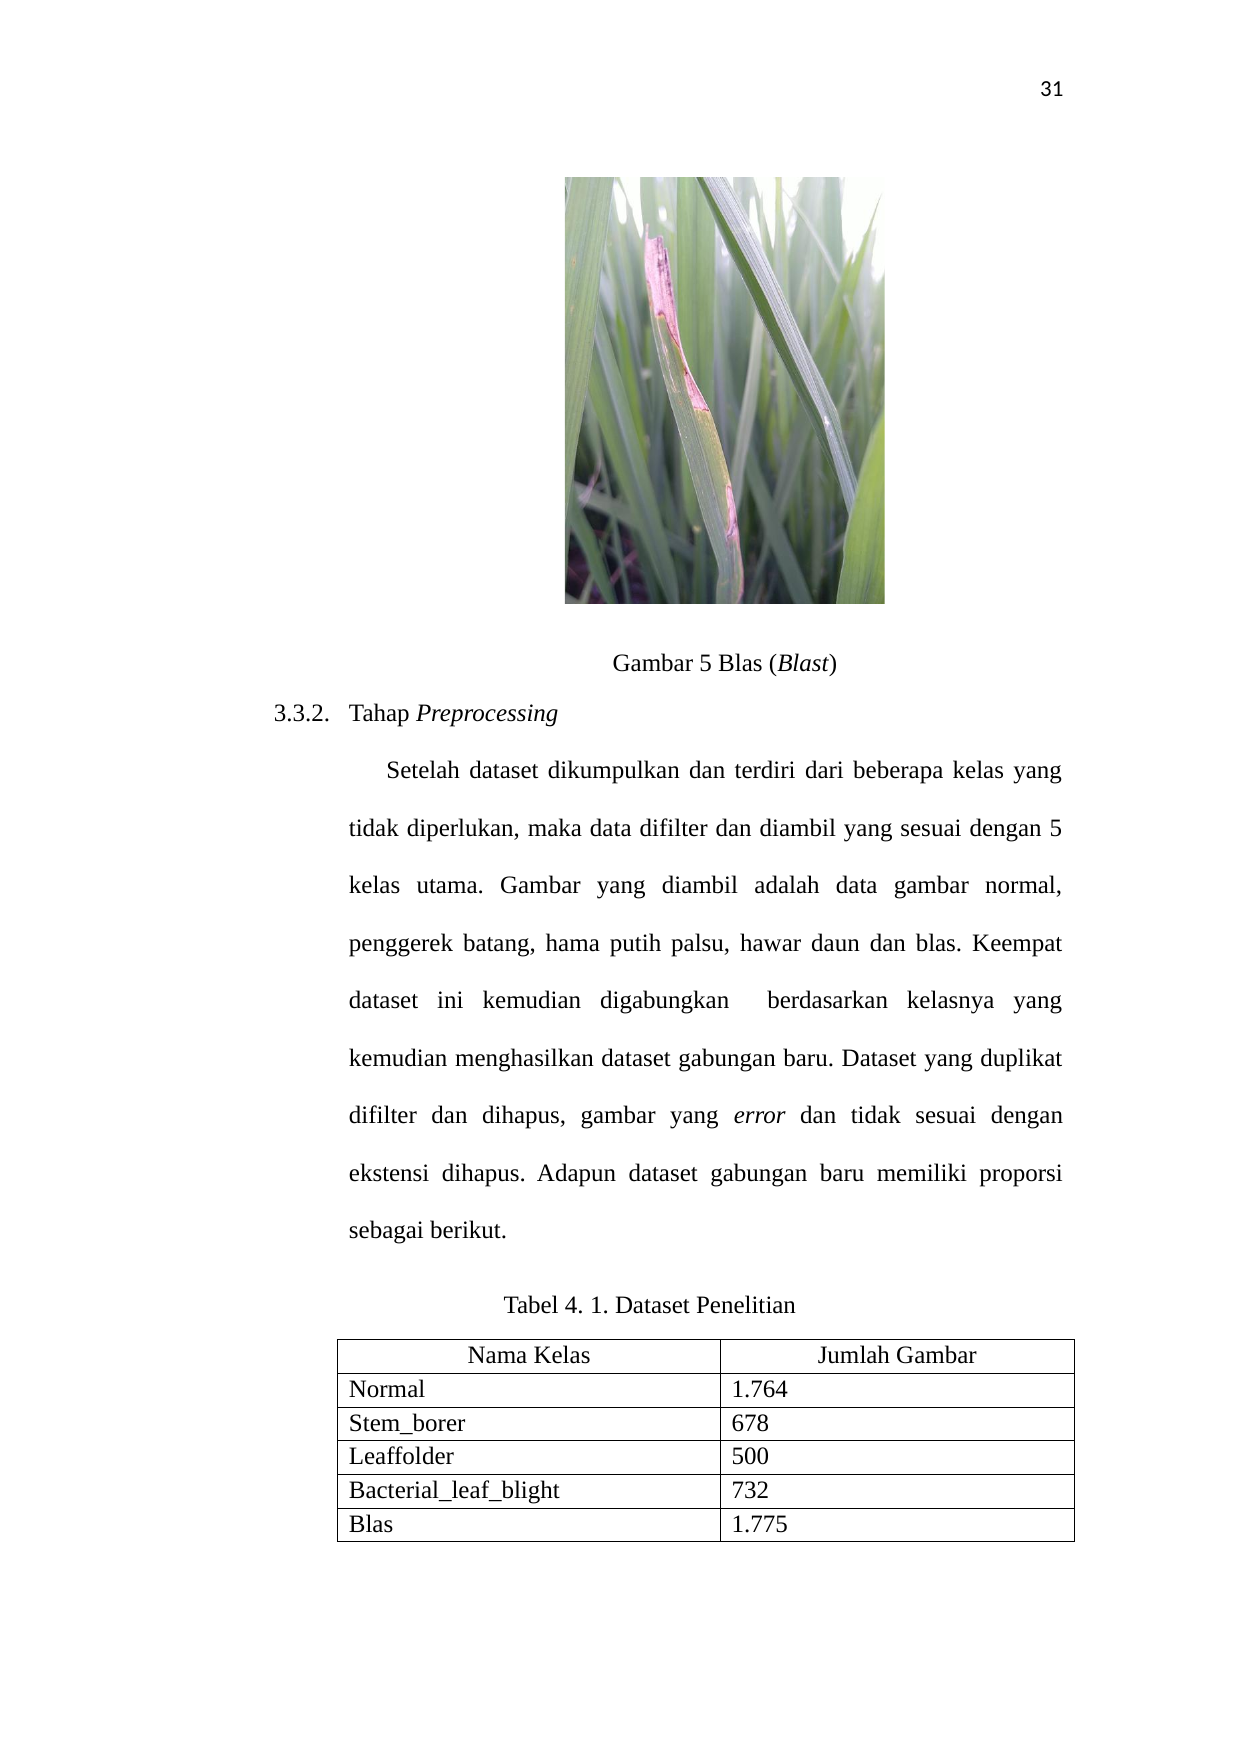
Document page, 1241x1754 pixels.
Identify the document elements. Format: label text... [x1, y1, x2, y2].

table_header Nama Kelas [338, 1340, 720, 1373]
table_cell Stem_borer [338, 1408, 720, 1440]
list Setelah dataset dikumpulkan dan terdiri dari beberapa kelas yang tidak diperlukan, maka data difilter dan diambil yang sesuai dengan 5 kelas utama. Gambar yang diambil adalah data gambar normal, penggerek batang, hama putih palsu, hawar daun dan blas. Keempat dataset ini kemudian digabungkan berdasarkan kelasnya yang kemudian menghasilkan dataset gabungan baru. Dataset yang duplikat difilter dan dihapus, gambar yang error dan tidak sesuai dengan ekstensi dihapus. Adapun dataset gabungan baru memiliki proporsi sebagai berikut. [349, 756, 1063, 1244]
text Gambar 5 Blas (Blast) [311, 648, 1063, 677]
table_cell Leaffolder [338, 1441, 720, 1474]
table_cell Normal [338, 1374, 720, 1407]
table_cell 732 [721, 1475, 1074, 1508]
table_cell Bacterial_leaf_blight [338, 1475, 720, 1508]
table_cell 1.764 [721, 1374, 1074, 1407]
text Tabel 4. 1. Dataset Penelitian [236, 1290, 1063, 1318]
table_cell 500 [721, 1441, 1074, 1474]
table_header Jumlah Gambar [721, 1340, 1074, 1373]
table_cell 678 [721, 1408, 1074, 1440]
table_cell 1.775 [721, 1509, 1074, 1541]
picture [564, 177, 885, 604]
list Tahap Preprocessing [274, 698, 1063, 727]
table_cell Blas [338, 1509, 720, 1541]
